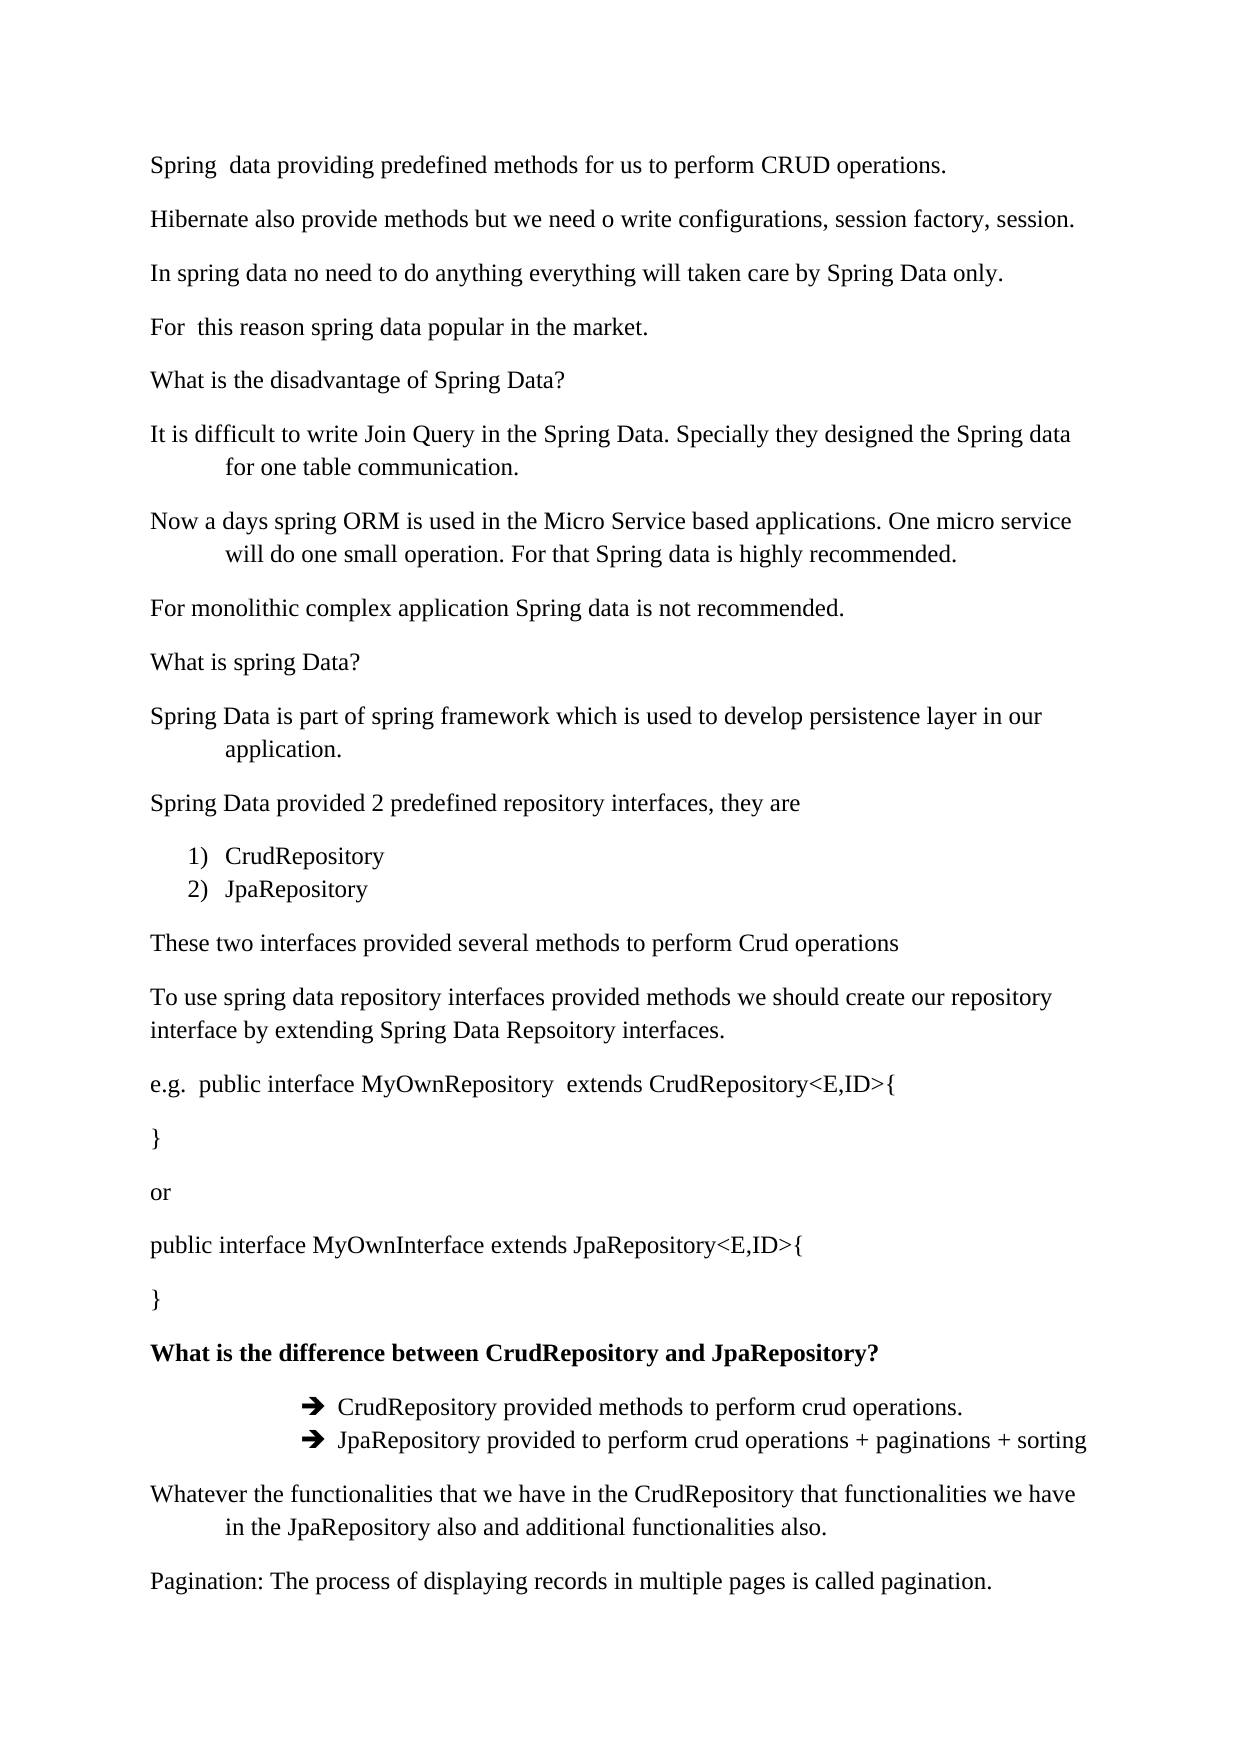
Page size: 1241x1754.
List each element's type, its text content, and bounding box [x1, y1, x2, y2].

text Whatever the functionalities that we have in the CrudRepository that functionalities we have in the JpaRepository also and additional functionalities also. [150, 1479, 1090, 1541]
text Hibernate also provide methods but we need o write configurations, session factory, session. [150, 204, 1090, 233]
text Spring data providing predefined methods for us to perform CRUD operations. [150, 150, 1090, 179]
text These two interfaces provided several methods to perform Crud operations [150, 928, 1090, 957]
text For monolithic complex application Spring data is not recommended. [150, 593, 1090, 622]
text or [150, 1177, 1090, 1206]
text } [150, 1123, 1090, 1152]
text public interface MyOwnInterface extends JpaRepository<E,ID>{ [150, 1231, 1090, 1259]
text It is difficult to write Join Query in the Spring Data. Specially they designed the Spring data for one table communication. [150, 419, 1090, 481]
text Now a days spring ORM is used in the Micro Service based applications. One micro service will do one small operation. For that Spring data is highly recommended. [150, 506, 1090, 568]
text In spring data no need to do anything everything will taken care by Spring Data only. [150, 258, 1090, 286]
list JpaRepository [187, 874, 1090, 903]
text Spring Data provided 2 predefined repository interfaces, they are [150, 788, 1090, 816]
text What is the difference between CrudRepository and JpaRepository? [150, 1338, 1090, 1367]
list CrudRepository [187, 841, 1090, 870]
list CrudRepository provided methods to perform crud operations. [300, 1392, 1090, 1421]
text e.g. public interface MyOwnRepository extends CrudRepository<E,ID>{ [150, 1069, 1090, 1098]
text Spring Data is part of spring framework which is used to develop persistence layer in our application. [150, 701, 1090, 762]
text What is the disadvantage of Spring Data? [150, 365, 1090, 394]
text } [150, 1284, 1090, 1313]
text What is spring Data? [150, 647, 1090, 676]
text To use spring data repository interfaces provided methods we should create our repository interface by extending Spring Data Repsoitory interfaces. [150, 982, 1090, 1044]
text Pagination: The process of displaying records in multiple pages is called pagination. [150, 1566, 1090, 1595]
list JpaRepository provided to perform crud operations + paginations + sorting [300, 1425, 1090, 1454]
text For this reason spring data popular in the market. [150, 312, 1090, 340]
